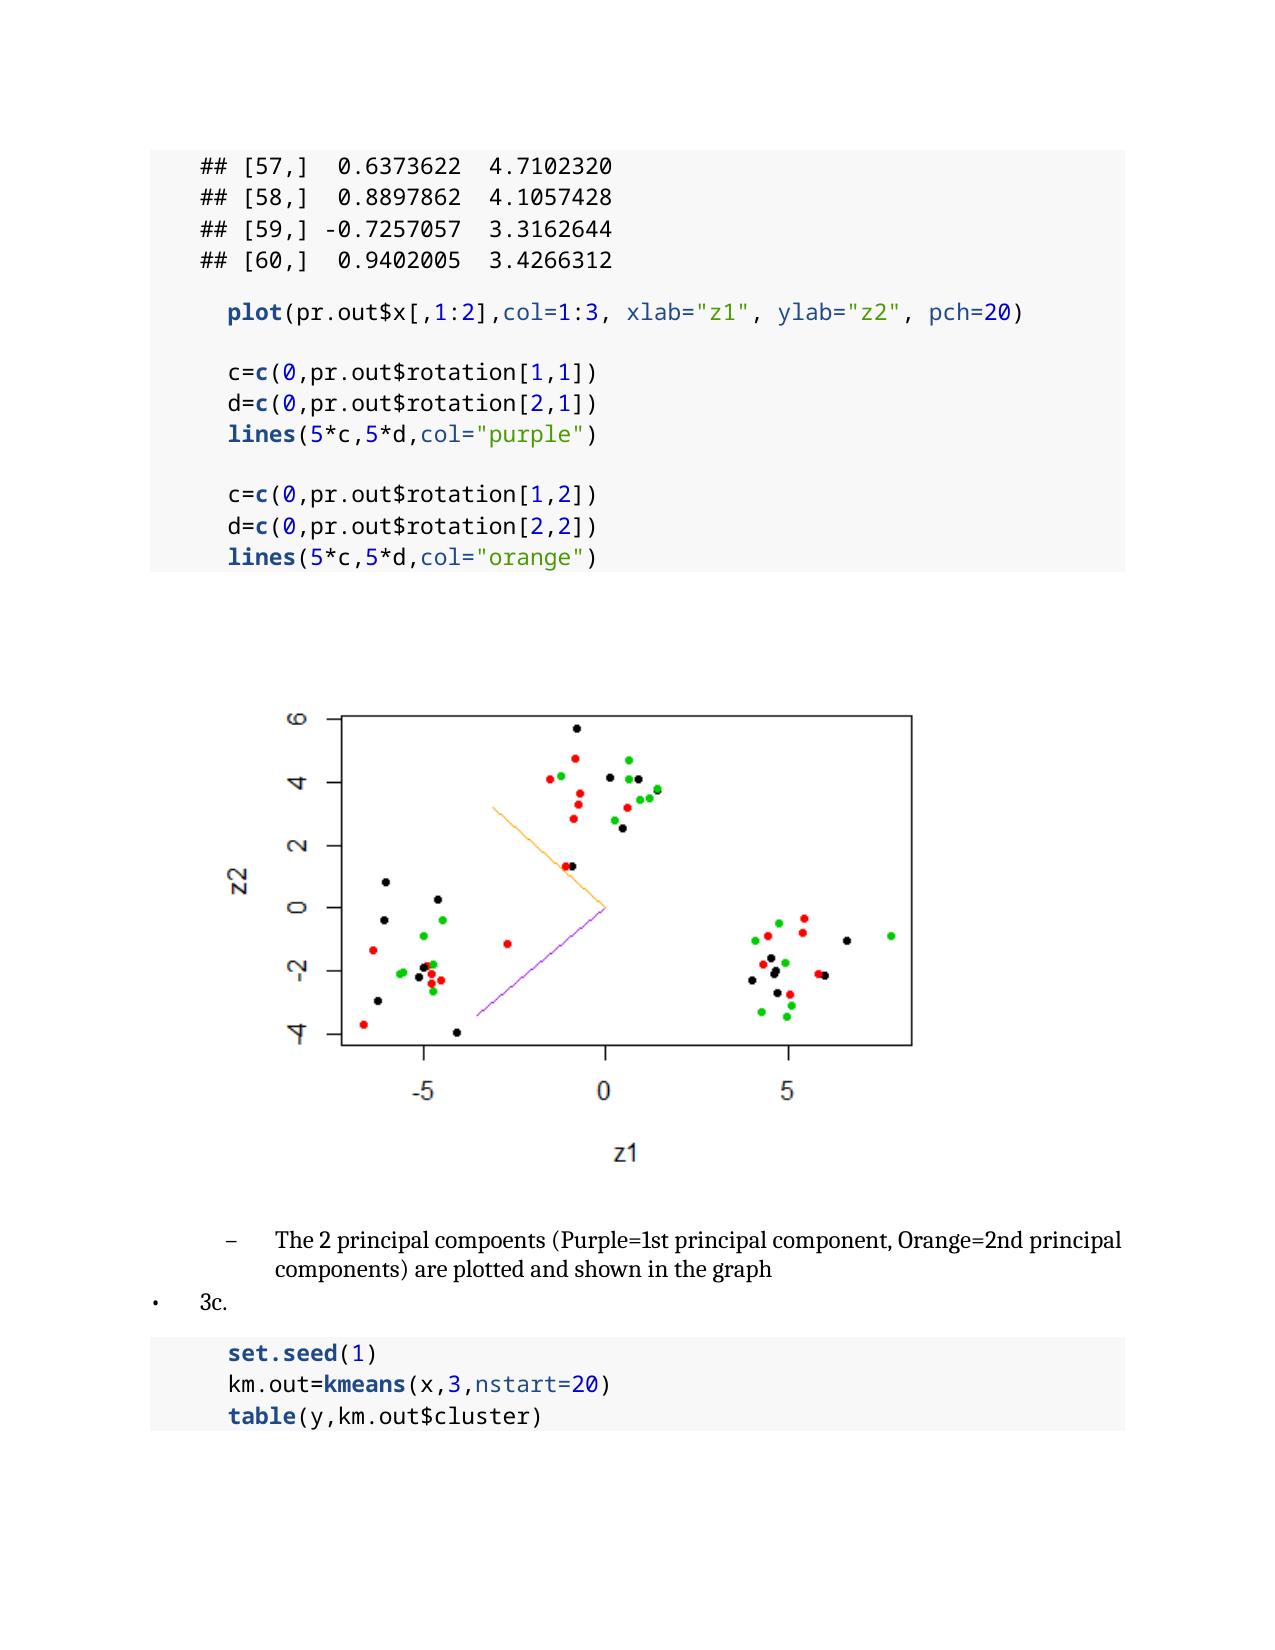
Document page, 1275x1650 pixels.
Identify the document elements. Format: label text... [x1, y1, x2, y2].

list plot(pr.out$x[,1:2],col=1:3, xlab="z1", ylab="z2", pch=20) c=c(0,pr.out$rotation[1,1]) d=c(0,pr.out$rotation[2,1]) lines(5*c,5*d,col="purple") c=c(0,pr.out$rotation[1,2]) d=c(0,pr.out$rotation[2,2]) lines(5*c,5*d,col="orange") [150, 296, 1125, 572]
list The 2 principal compoents (Purple=1st principal component, Orange=2nd principal components) are plotted and shown in the graph [225, 1226, 1125, 1284]
picture [218, 592, 975, 1200]
list set.seed(1) km.out=kmeans(x,3,nstart=20) table(y,km.out$cluster) [150, 1337, 1125, 1431]
list 3c. [150, 1287, 1125, 1316]
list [150, 150, 1125, 275]
